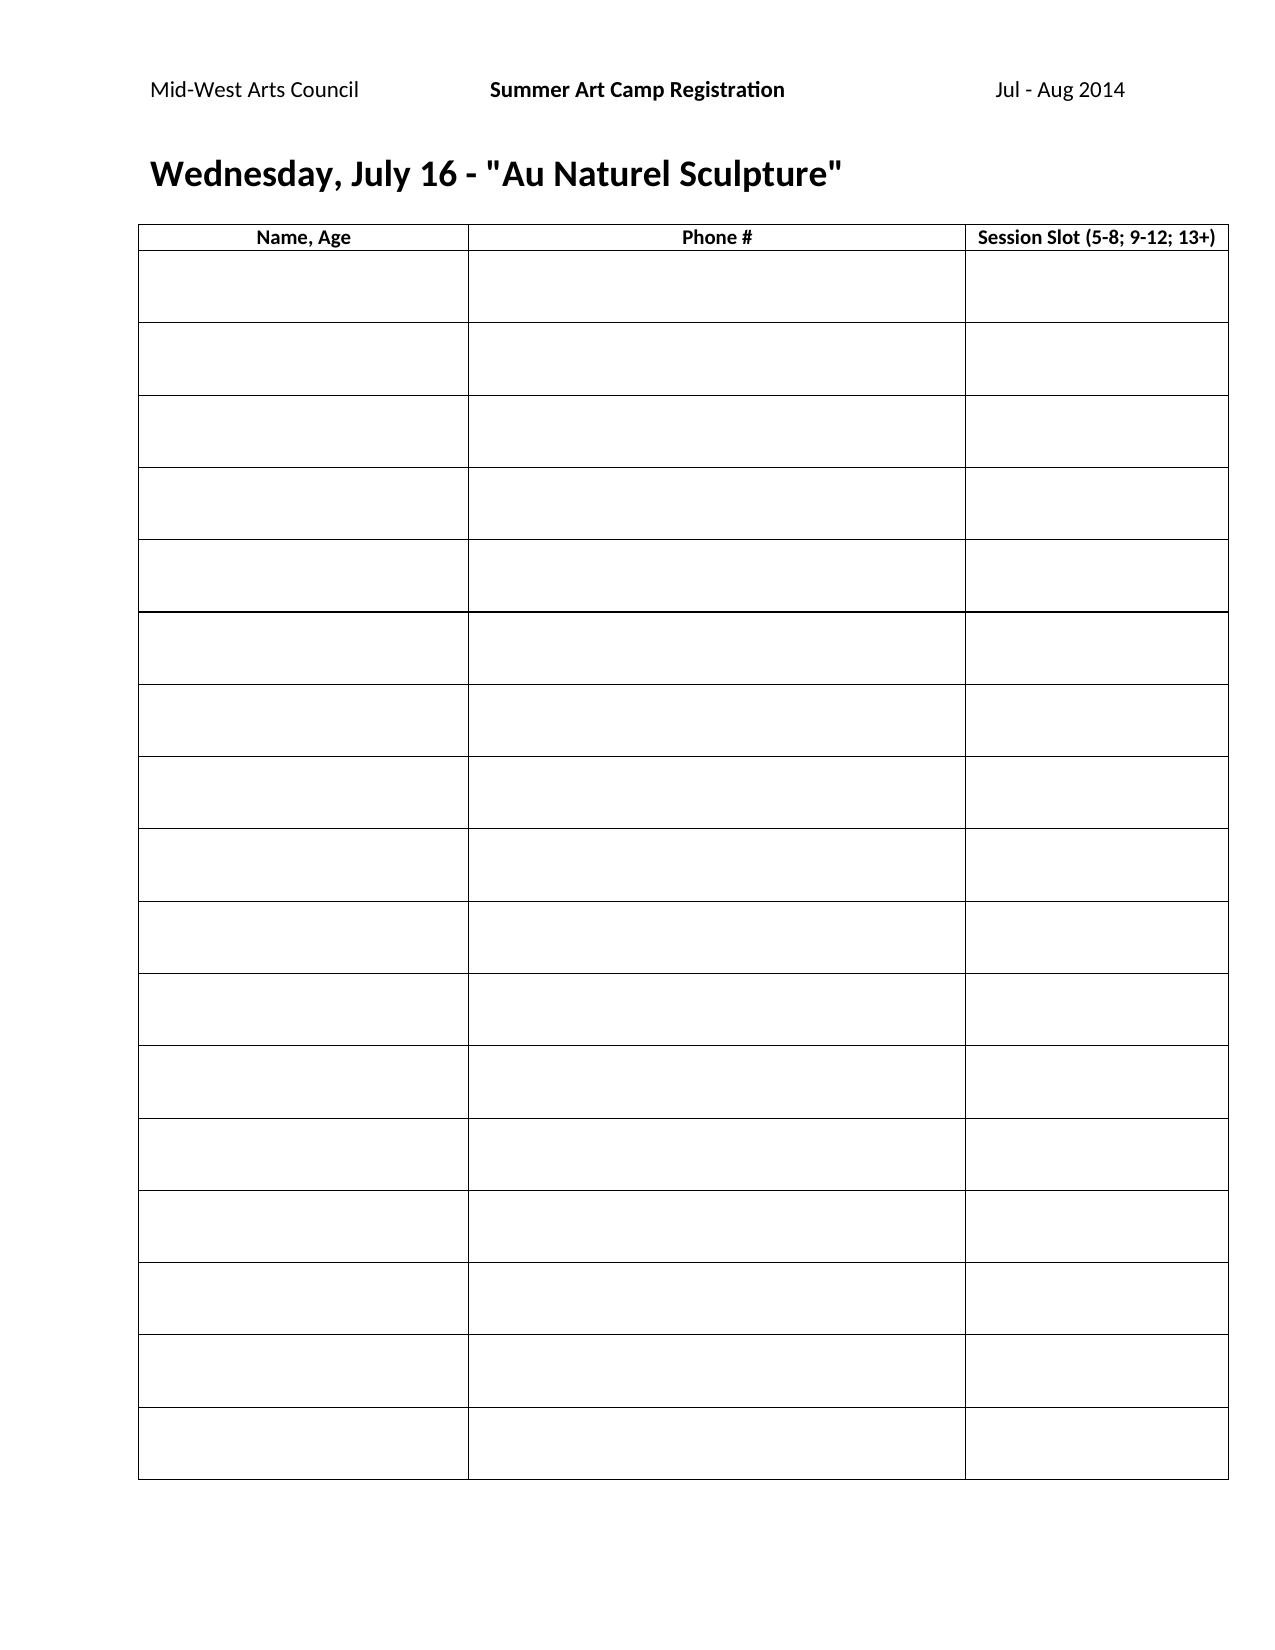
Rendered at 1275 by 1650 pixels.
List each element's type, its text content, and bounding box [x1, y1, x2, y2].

table_cell [966, 902, 1228, 973]
table_cell [966, 396, 1228, 467]
table_cell [139, 902, 468, 973]
table_cell [139, 396, 468, 467]
table_cell [469, 468, 965, 539]
table_cell [469, 323, 965, 394]
table_cell [469, 540, 965, 611]
table_cell [966, 251, 1228, 322]
table_cell [469, 251, 965, 322]
table_cell [469, 902, 965, 973]
table_cell [139, 1046, 468, 1117]
table_cell [966, 757, 1228, 828]
table_cell [469, 1263, 965, 1334]
table_cell [469, 1046, 965, 1117]
table_cell [966, 1263, 1228, 1334]
table_cell [469, 685, 965, 756]
table_cell [139, 323, 468, 394]
table_cell [139, 1335, 468, 1407]
table_cell [139, 829, 468, 901]
table_cell [469, 1408, 965, 1479]
table_cell [139, 757, 468, 828]
table_cell [966, 468, 1228, 539]
table_cell [139, 1191, 468, 1262]
table_cell [966, 613, 1228, 684]
table_cell [139, 468, 468, 539]
table_cell [139, 613, 468, 684]
table_cell [966, 829, 1228, 901]
table_cell [966, 1119, 1228, 1190]
table_cell [139, 540, 468, 611]
table_cell [139, 685, 468, 756]
text Wednesday, July 16 - "Au Naturel Sculpture" [150, 150, 1125, 196]
table_cell [139, 1119, 468, 1190]
table_cell [469, 829, 965, 901]
table_cell [966, 540, 1228, 611]
table_cell [469, 1119, 965, 1190]
table_cell [139, 974, 468, 1045]
table_cell [966, 323, 1228, 394]
table_cell [139, 251, 468, 322]
table_cell [469, 613, 965, 684]
table_cell [469, 1191, 965, 1262]
table_cell [966, 1191, 1228, 1262]
table_cell [469, 757, 965, 828]
table_cell [966, 685, 1228, 756]
table_cell [966, 1335, 1228, 1407]
table_cell [966, 1046, 1228, 1117]
table_header Session Slot (5-8; 9-12; 13+) [966, 225, 1228, 250]
table_cell [966, 974, 1228, 1045]
table_cell [469, 396, 965, 467]
table_cell [469, 974, 965, 1045]
table_cell [139, 1408, 468, 1479]
table_header Name, Age [139, 225, 468, 250]
table_cell [966, 1408, 1228, 1479]
table_cell [139, 1263, 468, 1334]
table_cell [469, 1335, 965, 1407]
table_header Phone # [469, 225, 965, 250]
